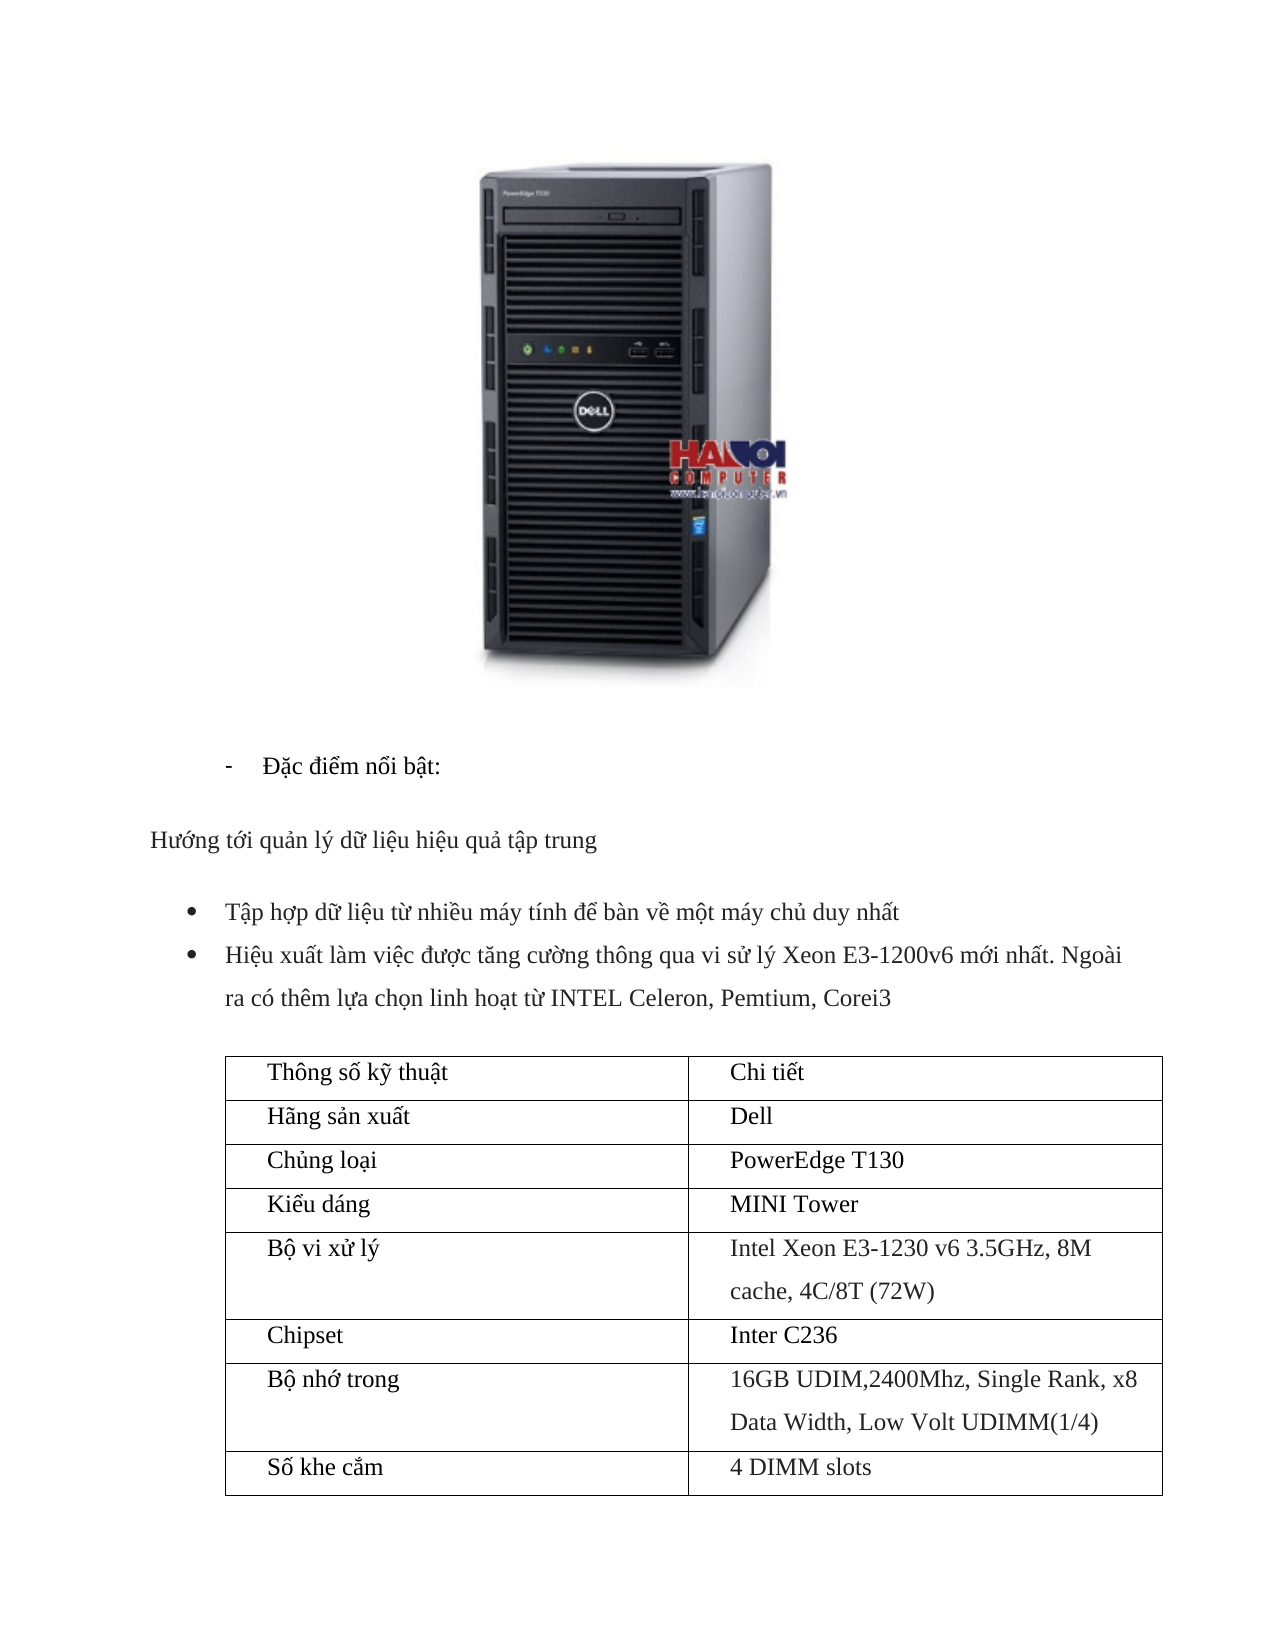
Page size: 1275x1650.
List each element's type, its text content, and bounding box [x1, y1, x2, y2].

table_cell 16GB UDIM,2400Mhz, Single Rank, x8 Data Width, Low Volt UDIMM(1/4) [689, 1394, 1162, 1480]
picture [422, 150, 853, 705]
table_cell Hãng sản xuất [226, 1130, 688, 1173]
table_cell Kiểu dáng [226, 1218, 688, 1261]
list Hiệu xuất làm việc được tăng cường thông qua vi sử lý Xeon E3-1200v6 mới nhất. Ngoài ra có thêm lựa chọn linh hoạt từ INTEL Celeron, Pemtium, Corei3 [187, 969, 1125, 1041]
table_cell MINI Tower [689, 1218, 1162, 1261]
table_cell Inter C236 [689, 1350, 1162, 1392]
table_cell Intel Xeon E3-1230 v6 3.5GHz, 8M cache, 4C/8T (72W) [689, 1262, 1162, 1348]
text Hướng tới quản lý dữ liệu hiệu quả tập trung [150, 825, 1125, 854]
list Tập hợp dữ liệu từ nhiều máy tính để bàn về một máy chủ duy nhất [187, 897, 1125, 926]
table_cell Dell [689, 1130, 1162, 1173]
table_cell Chủng loại [226, 1174, 688, 1217]
table_cell Chipset [226, 1350, 688, 1392]
table_cell PowerEdge T130 [689, 1174, 1162, 1217]
table_cell Bộ nhớ trong [226, 1394, 688, 1480]
table_header Thông số kỹ thuật [226, 1086, 688, 1129]
list Đặc điểm nổi bật: [225, 750, 1125, 781]
table_cell Bộ vi xử lý [226, 1262, 688, 1348]
table_header Chi tiết [689, 1086, 1162, 1129]
